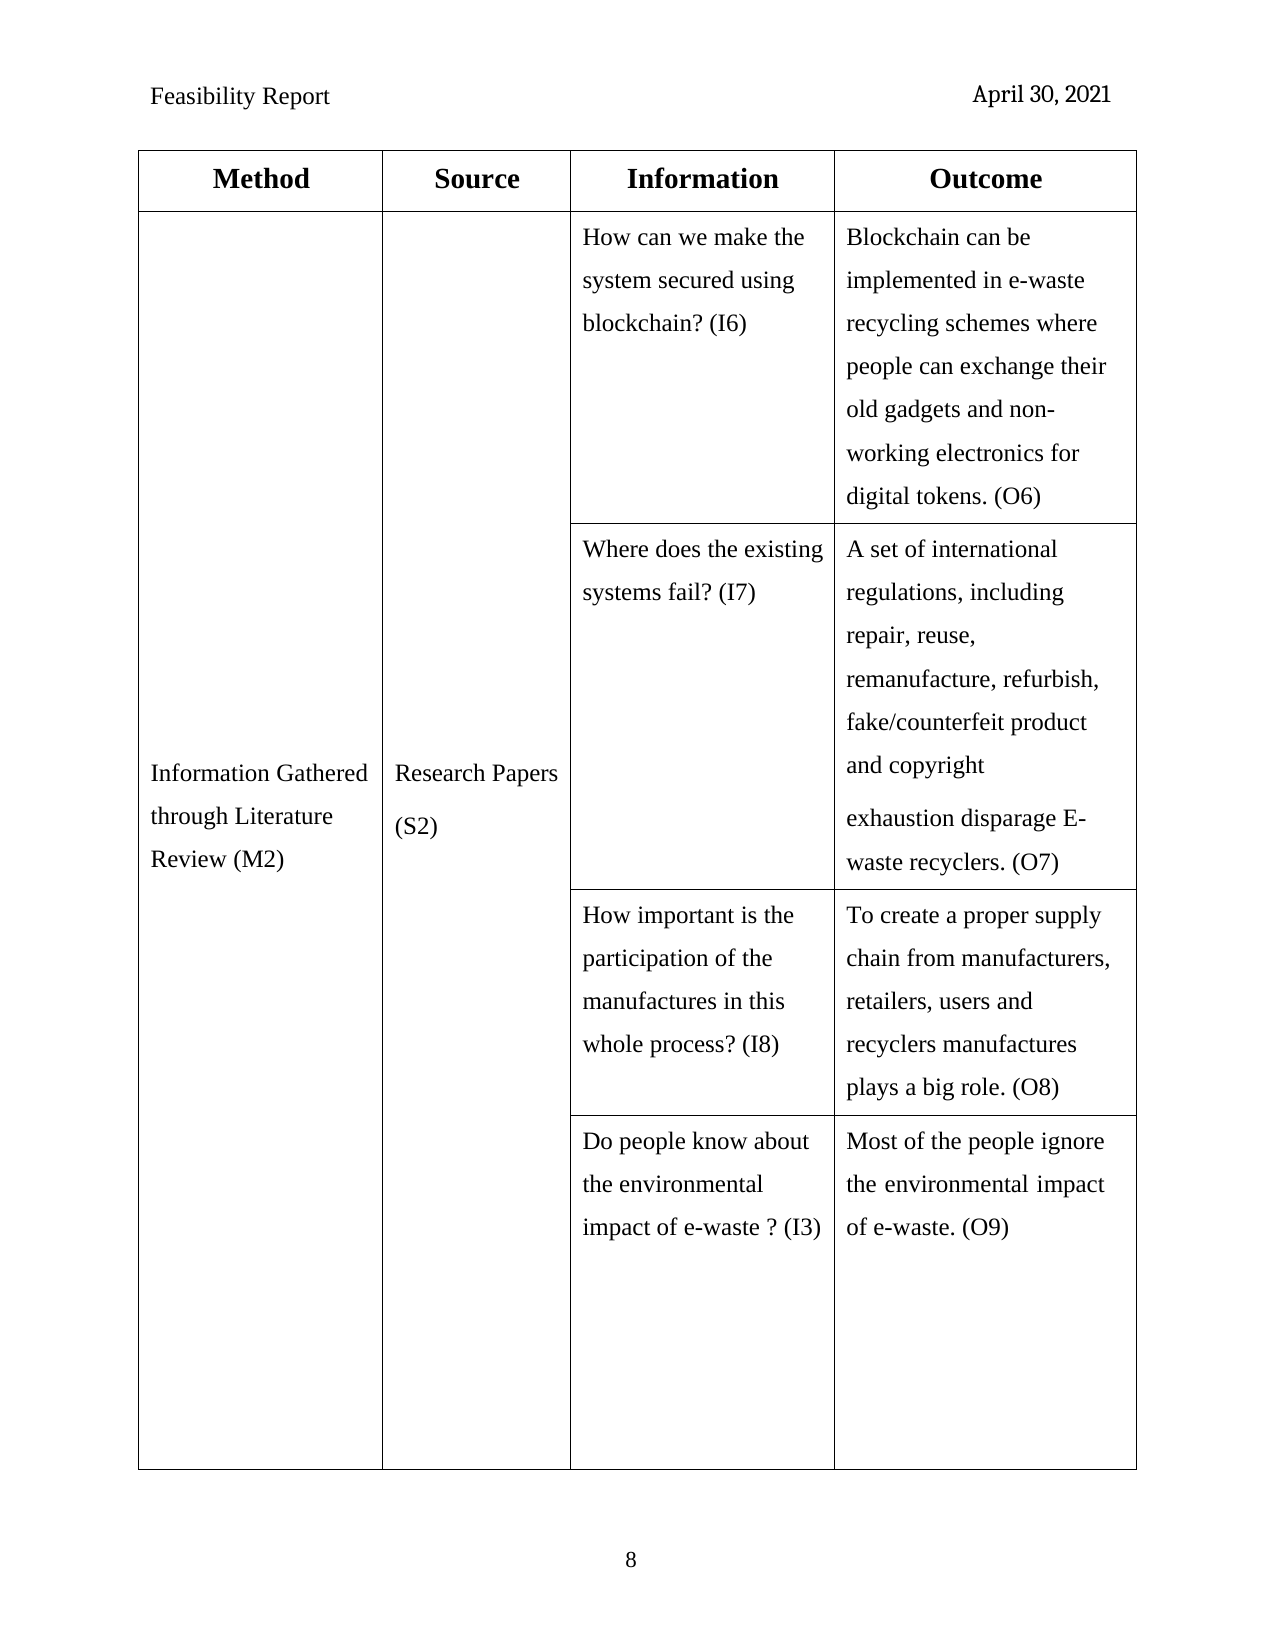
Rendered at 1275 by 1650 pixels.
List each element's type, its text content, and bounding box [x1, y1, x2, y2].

table_cell How important is the participation of the manufactures in this whole process? (I8) [571, 890, 834, 1115]
table_header Outcome [835, 151, 1136, 211]
table_cell To create a proper supply chain from manufacturers, retailers, users and recyclers manufactures plays a big role. (O8) [835, 890, 1136, 1115]
table_cell How can we make the system secured using blockchain? (I6) [571, 212, 834, 523]
table_cell Research Papers (S2) [383, 212, 570, 1469]
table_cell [139, 212, 382, 1469]
table_cell Where does the existing systems fail? (I7) [571, 524, 834, 889]
table_header Source [383, 151, 570, 211]
table_cell Most of the people ignore the environmental impact of e-waste. (O9) [835, 1116, 1136, 1469]
table_header Information [571, 151, 834, 211]
table_cell A set of international regulations, including repair, reuse, remanufacture, refurbish, fake/counterfeit product and copyright exhaustion disparage E- waste recyclers. (O7) [835, 524, 1136, 889]
table_header Method [139, 151, 382, 211]
table_cell Do people know about the environmental impact of e-waste ? (I3) [571, 1116, 834, 1469]
table_cell Blockchain can be implemented in e-waste recycling schemes where people can exchange their old gadgets and non- working electronics for digital tokens. (O6) [835, 212, 1136, 523]
